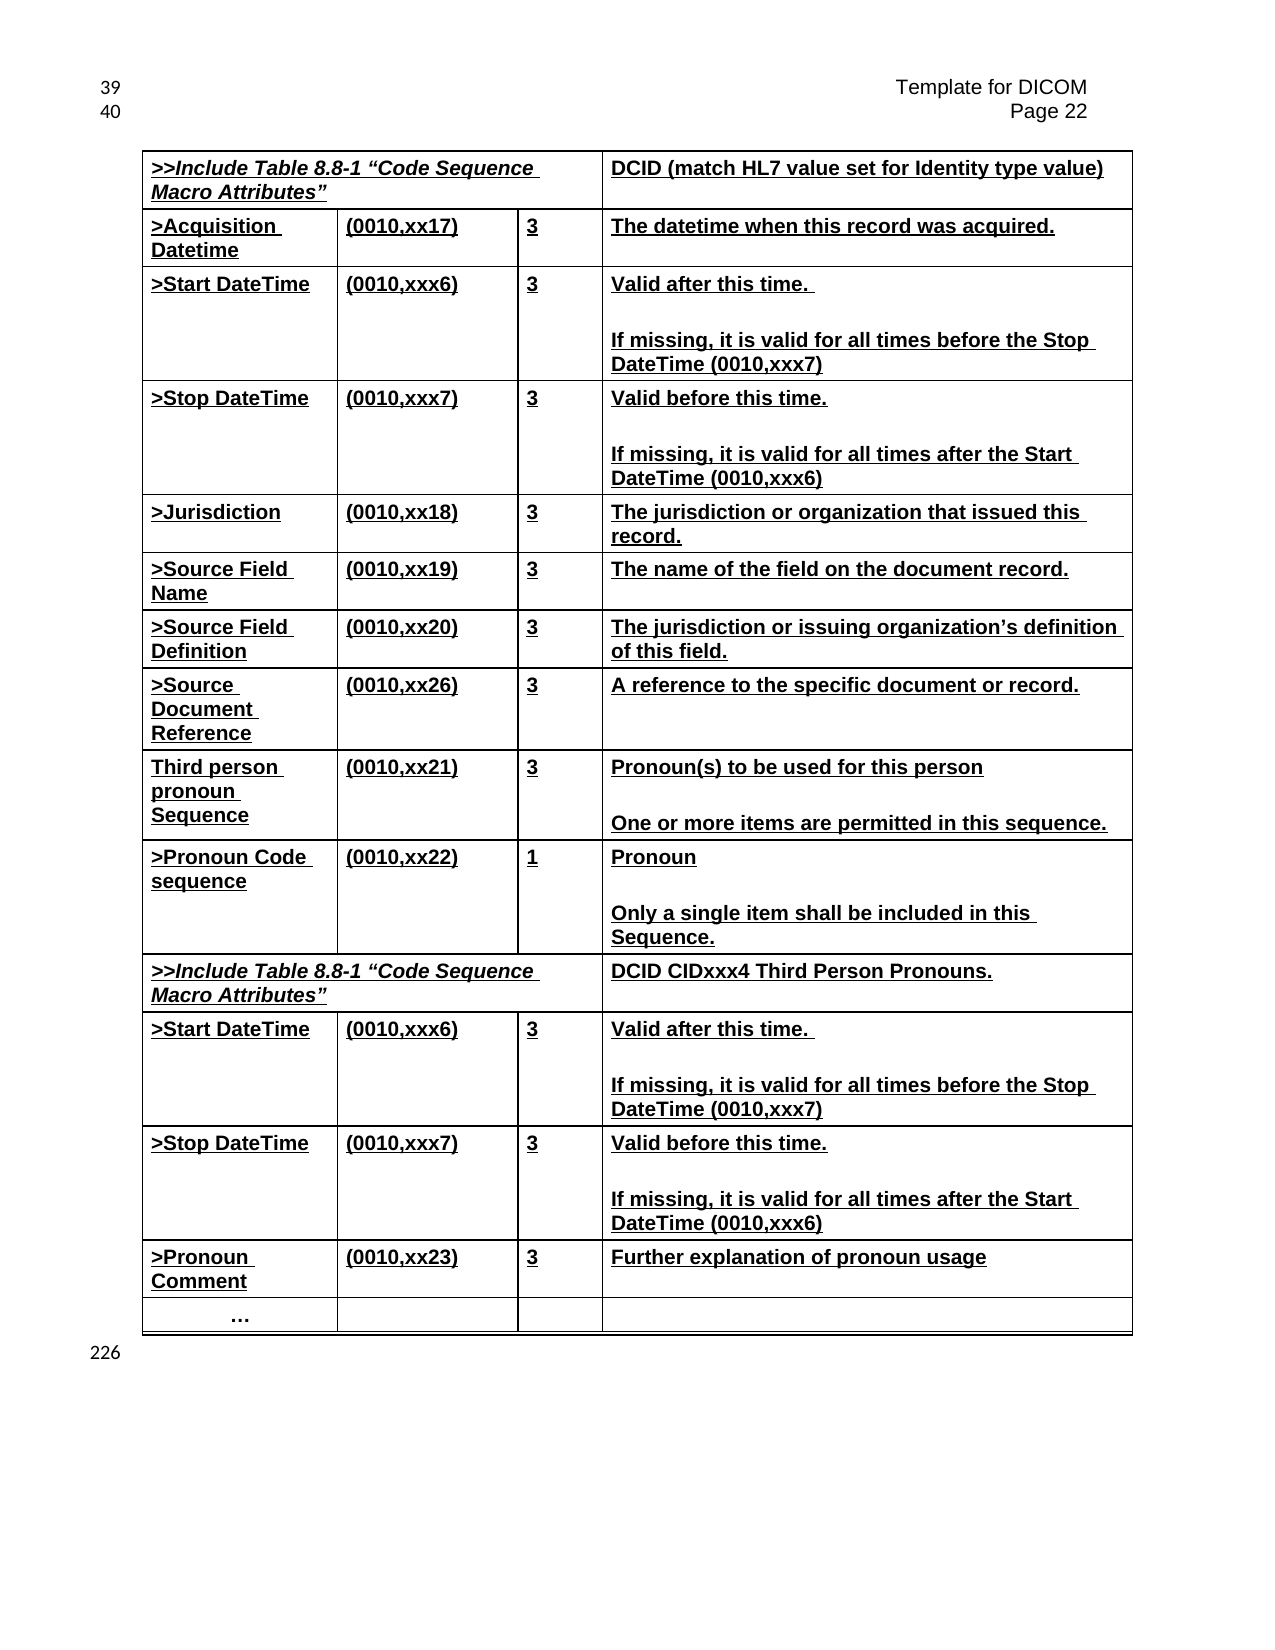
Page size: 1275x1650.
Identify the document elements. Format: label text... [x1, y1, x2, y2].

table_cell 3 [519, 267, 602, 380]
table_cell 3 [519, 669, 602, 749]
table_cell >Pronoun Comment [143, 1241, 337, 1297]
table_cell Pronoun(s) to be used for this person One or more items are permitted in this sequence. [603, 751, 1132, 839]
table_cell Valid before this time. If missing, it is valid for all times after the Start DateTime (0010,xxx6) [603, 1127, 1132, 1239]
table_cell (0010,xx20) [338, 611, 517, 667]
table_cell The datetime when this record was acquired. [603, 210, 1132, 266]
table_cell (0010,xx22) [338, 841, 517, 953]
table_cell The jurisdiction or organization that issued this record. [603, 495, 1132, 552]
table_cell The jurisdiction or issuing organization’s definition of this field. [603, 611, 1132, 667]
table_cell >Stop DateTime [143, 381, 337, 494]
table_cell DCID CIDxxx4 Third Person Pronouns. [603, 955, 1132, 1011]
table_cell Pronoun Only a single item shall be included in this Sequence. [603, 841, 1132, 953]
table_cell >Start DateTime [143, 1013, 337, 1125]
table_cell 3 [519, 611, 602, 667]
table_cell DCID (match HL7 value set for Identity type value) [603, 152, 1132, 208]
table_cell (0010,xx17) [338, 210, 517, 266]
table_cell Valid after this time. If missing, it is valid for all times before the Stop DateTime (0010,xxx7) [603, 267, 1132, 380]
table_cell 1 [519, 841, 602, 953]
table_cell Third person pronoun Sequence [143, 751, 337, 839]
table_cell Further explanation of pronoun usage [603, 1241, 1132, 1297]
table_cell 3 [519, 553, 602, 609]
table_cell 3 [519, 495, 602, 552]
table_cell 3 [519, 1013, 602, 1125]
table_cell (0010,xx26) [338, 669, 517, 749]
table_cell 3 [519, 210, 602, 266]
table_cell (0010,xx18) [338, 495, 517, 552]
table_cell >Pronoun Code sequence [143, 841, 337, 953]
table_cell Valid before this time. If missing, it is valid for all times after the Start DateTime (0010,xxx6) [603, 381, 1132, 494]
table_cell 3 [519, 381, 602, 494]
table_cell >Source Document Reference [143, 669, 337, 749]
table_cell >>Include Table 8.8-1 “Code Sequence Macro Attributes” [143, 152, 602, 208]
table_cell (0010,xxx6) [338, 1013, 517, 1125]
table_cell [519, 1298, 602, 1331]
table_cell (0010,xxx7) [338, 381, 517, 494]
table_cell 3 [519, 1241, 602, 1297]
table_cell >Source Field Definition [143, 611, 337, 667]
table_cell Valid after this time. If missing, it is valid for all times before the Stop DateTime (0010,xxx7) [603, 1013, 1132, 1125]
table_cell (0010,xx19) [338, 553, 517, 609]
table_cell >Source Field Name [143, 553, 337, 609]
table_cell … [143, 1298, 337, 1331]
table_cell (0010,xxx7) [338, 1127, 517, 1239]
table_cell >>Include Table 8.8-1 “Code Sequence Macro Attributes” [143, 955, 602, 1011]
table_cell >Acquisition Datetime [143, 210, 337, 266]
table_cell >Stop DateTime [143, 1127, 337, 1239]
table_cell (0010,xx21) [338, 751, 517, 839]
table_cell 3 [519, 1127, 602, 1239]
table_cell >Start DateTime [143, 267, 337, 380]
table_cell >Jurisdiction [143, 495, 337, 552]
table_cell [338, 1298, 517, 1331]
table_cell (0010,xxx6) [338, 267, 517, 380]
table_cell [603, 1298, 1132, 1331]
table_cell (0010,xx23) [338, 1241, 517, 1297]
table_cell The name of the field on the document record. [603, 553, 1132, 609]
table_cell 3 [519, 751, 602, 839]
table_cell A reference to the specific document or record. [603, 669, 1132, 749]
